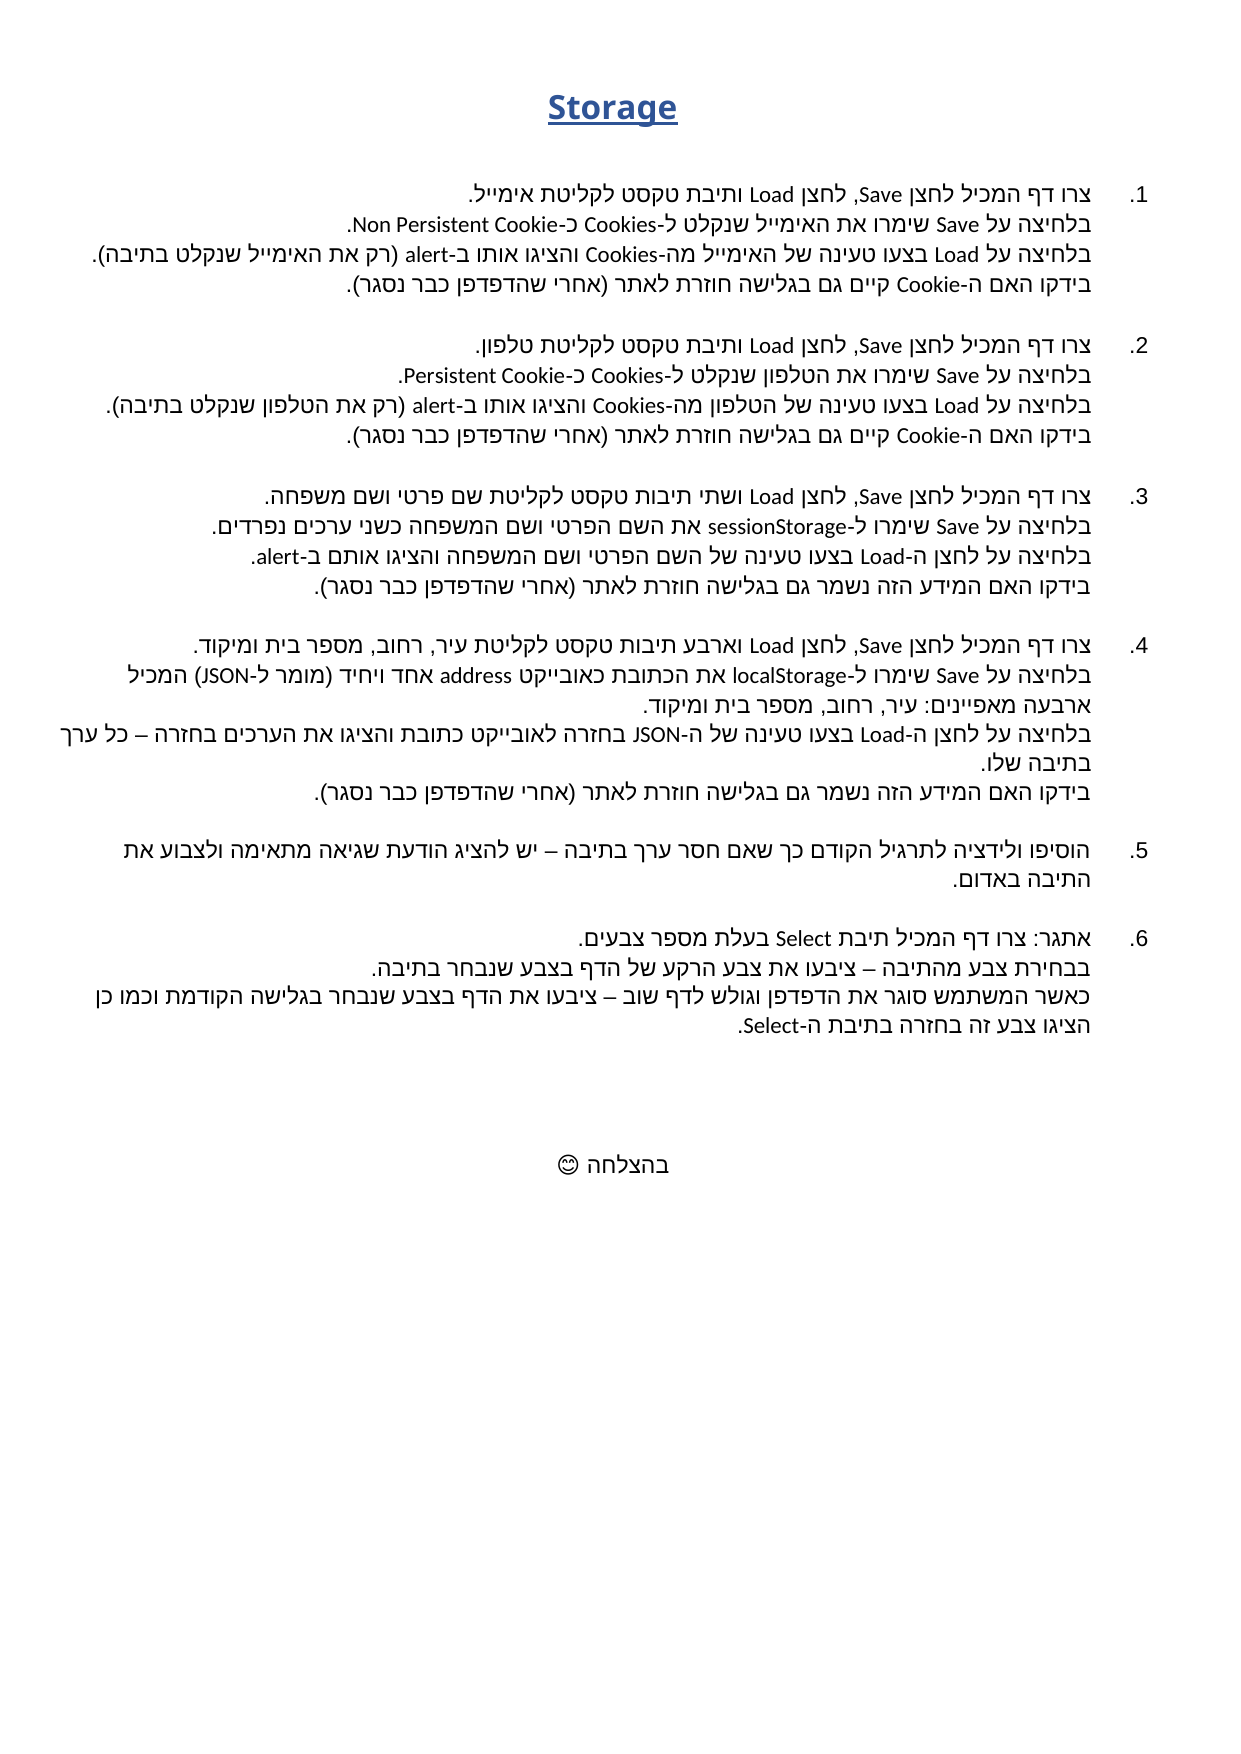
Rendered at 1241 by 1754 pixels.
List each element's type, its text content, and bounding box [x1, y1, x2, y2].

list אתגר: צרו דף המכיל תיבת Select בעלת מספר צבעים. [59, 924, 1129, 952]
list הוסיפו ולידציה לתרגיל הקודם כך שאם חסר ערך בתיבה – יש להציג הודעת שגיאה מתאימה ולצבוע את התיבה באדום. [59, 837, 1129, 892]
list צרו דף המכיל לחצן Save, לחצן Load וארבע תיבות טקסט לקליטת עיר, רחוב, מספר בית ומיקוד. [59, 631, 1129, 659]
list צרו דף המכיל לחצן Save, לחצן Load ושתי תיבות טקסט לקליטת שם פרטי ושם משפחה. [59, 482, 1129, 510]
list בידקו האם ה-Cookie קיים גם בגלישה חוזרת לאתר (אחרי שהדפדפן כבר נסגר). [59, 271, 1092, 299]
subtitle Storage [59, 84, 1167, 129]
list בלחיצה על Save שימרו את הטלפון שנקלט ל-Cookies כ-Persistent Cookie. [59, 361, 1092, 389]
list בלחיצה על לחצן ה-Load בצעו טעינה של השם הפרטי ושם המשפחה והציגו אותם ב-alert. [59, 542, 1092, 571]
list בידקו האם המידע הזה נשמר גם בגלישה חוזרת לאתר (אחרי שהדפדפן כבר נסגר). [59, 573, 1092, 599]
list כאשר המשתמש סוגר את הדפדפן וגולש לדף שוב – ציבעו את הדף בצבע שנבחר בגלישה הקודמת וכמו כן הציגו צבע זה בחזרה בתיבת ה-Select. [59, 983, 1092, 1039]
list בלחיצה על Save שימרו ל-sessionStorage את השם הפרטי ושם המשפחה כשני ערכים נפרדים. [59, 512, 1092, 540]
list בבחירת צבע מהתיבה – ציבעו את צבע הרקע של הדף בצבע שנבחר בתיבה. [59, 954, 1092, 981]
list בלחיצה על Load בצעו טעינה של הטלפון מה-Cookies והציגו אותו ב-alert (רק את הטלפון שנקלט בתיבה). [59, 391, 1092, 419]
list צרו דף המכיל לחצן Save, לחצן Load ותיבת טקסט לקליטת אימייל. [59, 180, 1129, 208]
list בידקו האם ה-Cookie קיים גם בגלישה חוזרת לאתר (אחרי שהדפדפן כבר נסגר). [59, 422, 1092, 450]
list בלחיצה על לחצן ה-Load בצעו טעינה של ה-JSON בחזרה לאובייקט כתובת והציגו את הערכים בחזרה – כל ערך בתיבה שלו. [59, 720, 1092, 777]
list בלחיצה על Save שימרו ל-localStorage את הכתובת כאובייקט address אחד ויחיד (מומר ל-JSON) המכיל ארבעה מאפיינים: עיר, רחוב, מספר בית ומיקוד. [59, 662, 1092, 718]
list בידקו האם המידע הזה נשמר גם בגלישה חוזרת לאתר (אחרי שהדפדפן כבר נסגר). [59, 779, 1092, 805]
list בלחיצה על Save שימרו את האימייל שנקלט ל-Cookies כ-Non Persistent Cookie. [59, 210, 1092, 238]
list צרו דף המכיל לחצן Save, לחצן Load ותיבת טקסט לקליטת טלפון. [59, 331, 1129, 359]
list בלחיצה על Load בצעו טעינה של האימייל מה-Cookies והציגו אותו ב-alert (רק את האימייל שנקלט בתיבה). [59, 240, 1092, 268]
text בהצלחה [59, 1152, 1167, 1179]
